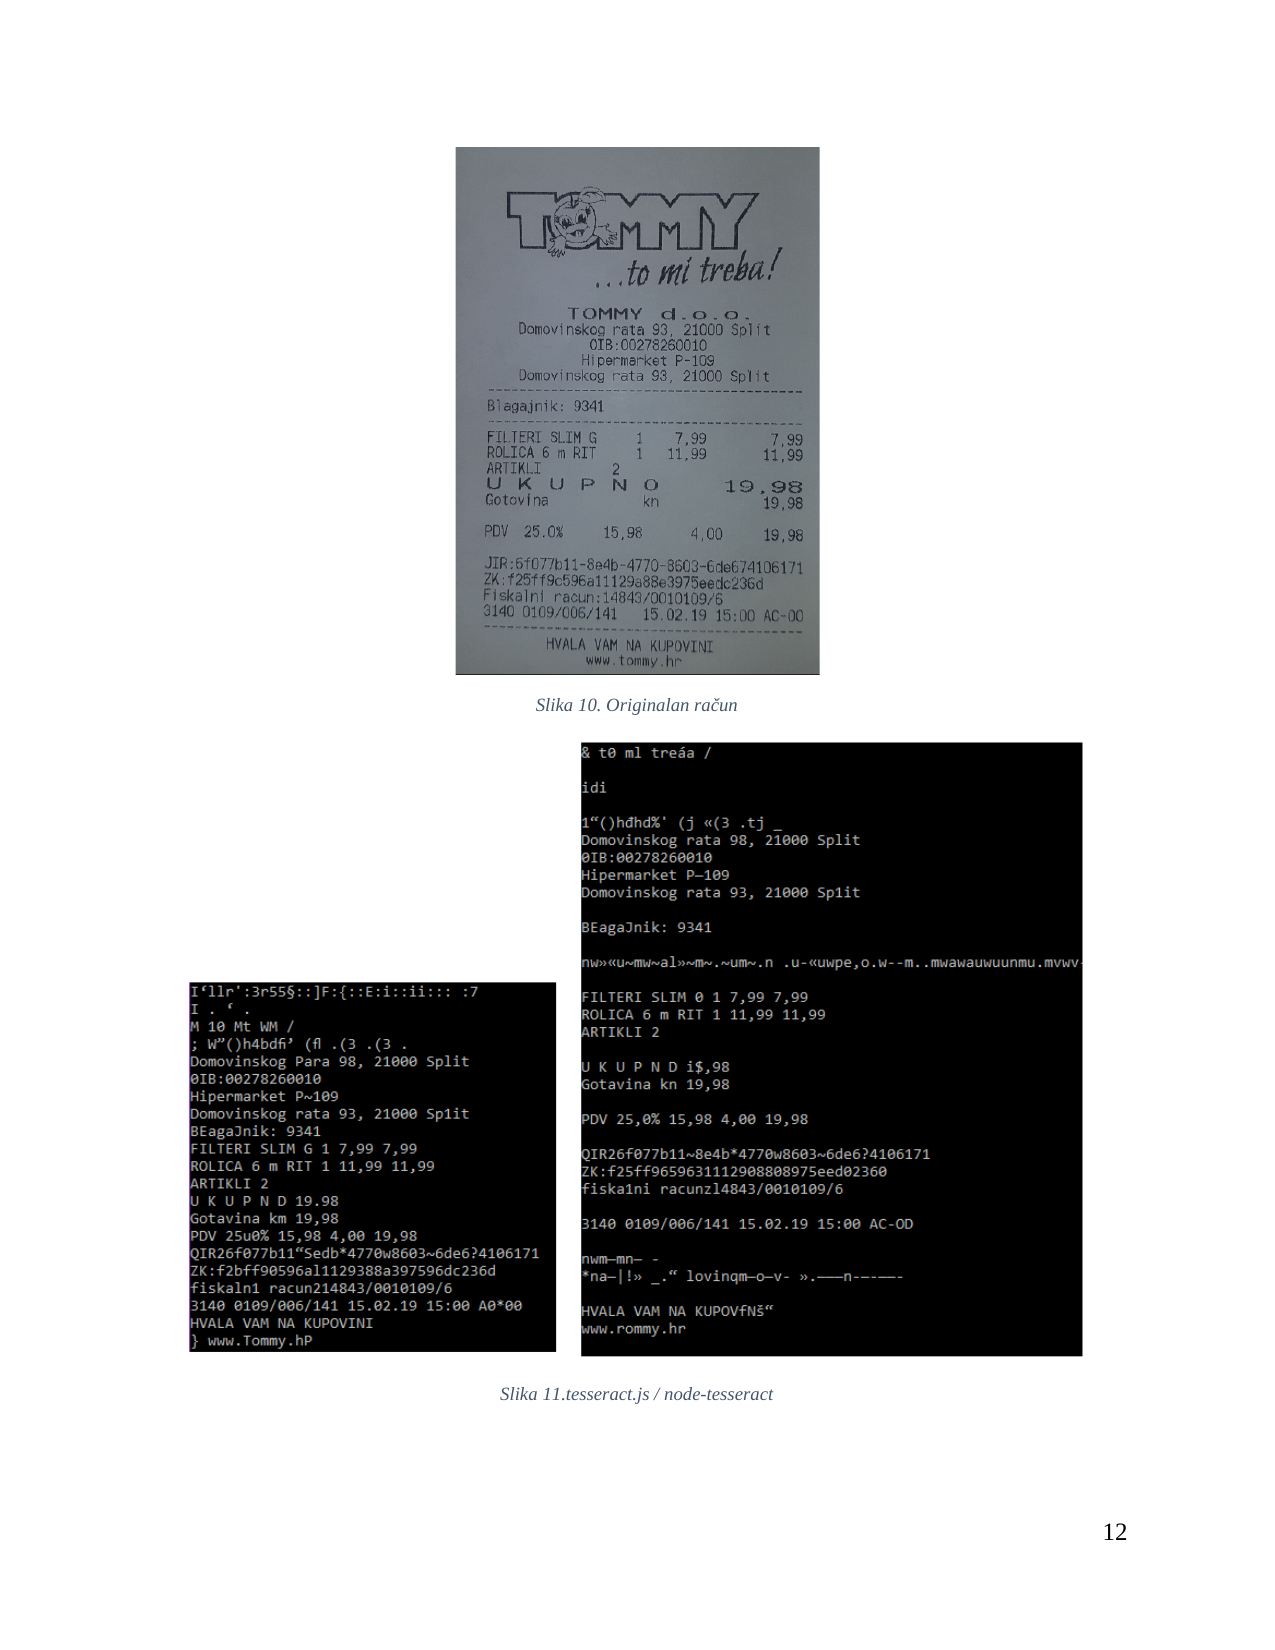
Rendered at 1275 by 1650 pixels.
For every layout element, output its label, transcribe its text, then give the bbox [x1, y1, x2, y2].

text Slika 10. Originalan račun [148, 694, 1127, 715]
text Slika 11.tesseract.js / node-tesseract [148, 1382, 1127, 1404]
picture [175, 736, 1100, 1364]
picture [455, 147, 820, 675]
